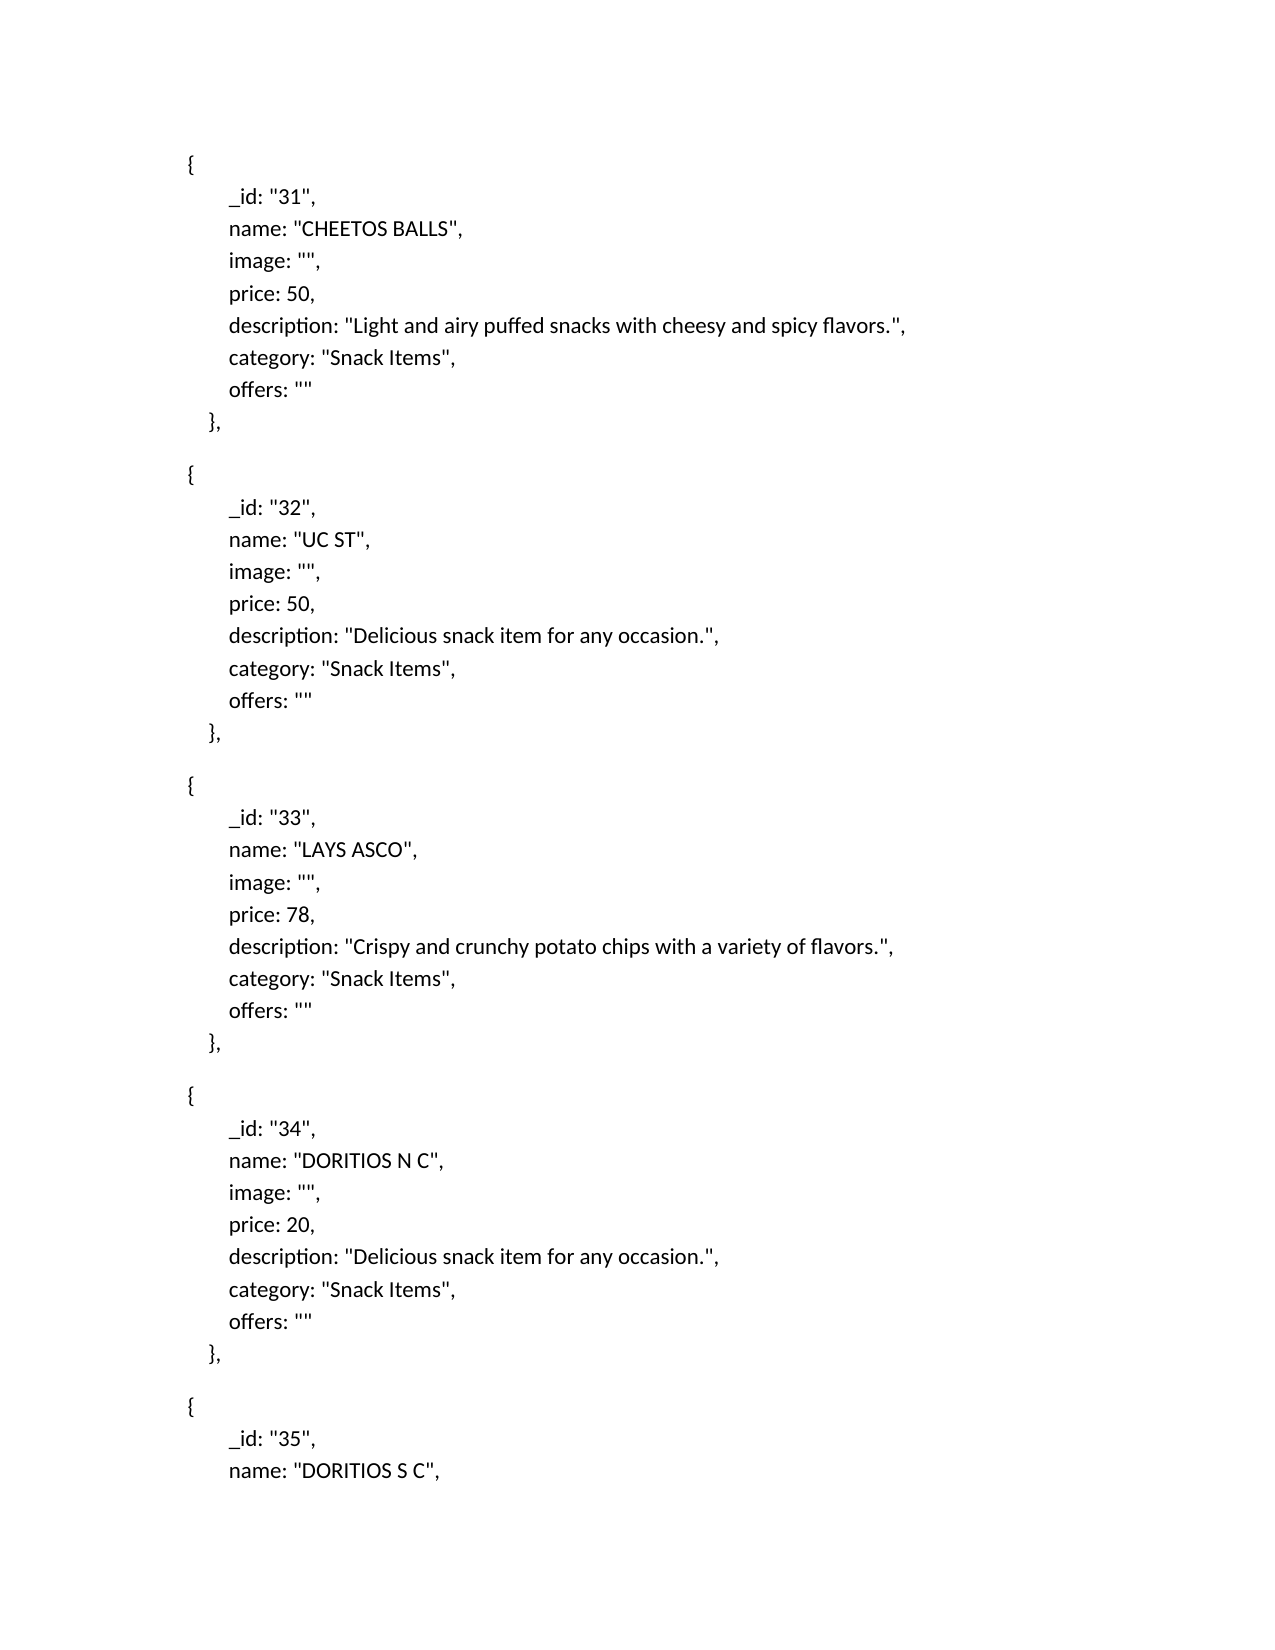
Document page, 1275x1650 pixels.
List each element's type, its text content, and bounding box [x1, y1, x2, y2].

text { _id: "33", name: "LAYS ASCO", image: "", price: 78, description: "Crispy and crunchy potato chips with a variety of flavors.", category: "Snack Items", offers: "" }, [187, 771, 1087, 1057]
text { _id: "34", name: "DORITIOS N C", image: "", price: 20, description: "Delicious snack item for any occasion.", category: "Snack Items", offers: "" }, [187, 1082, 1087, 1367]
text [187, 1392, 1087, 1484]
text { _id: "32", name: "UC ST", image: "", price: 50, description: "Delicious snack item for any occasion.", category: "Snack Items", offers: "" }, [187, 461, 1087, 746]
text { _id: "31", name: "CHEETOS BALLS", image: "", price: 50, description: "Light and airy puffed snacks with cheesy and spicy flavors.", category: "Snack Items", offers: "" }, [187, 150, 1087, 436]
